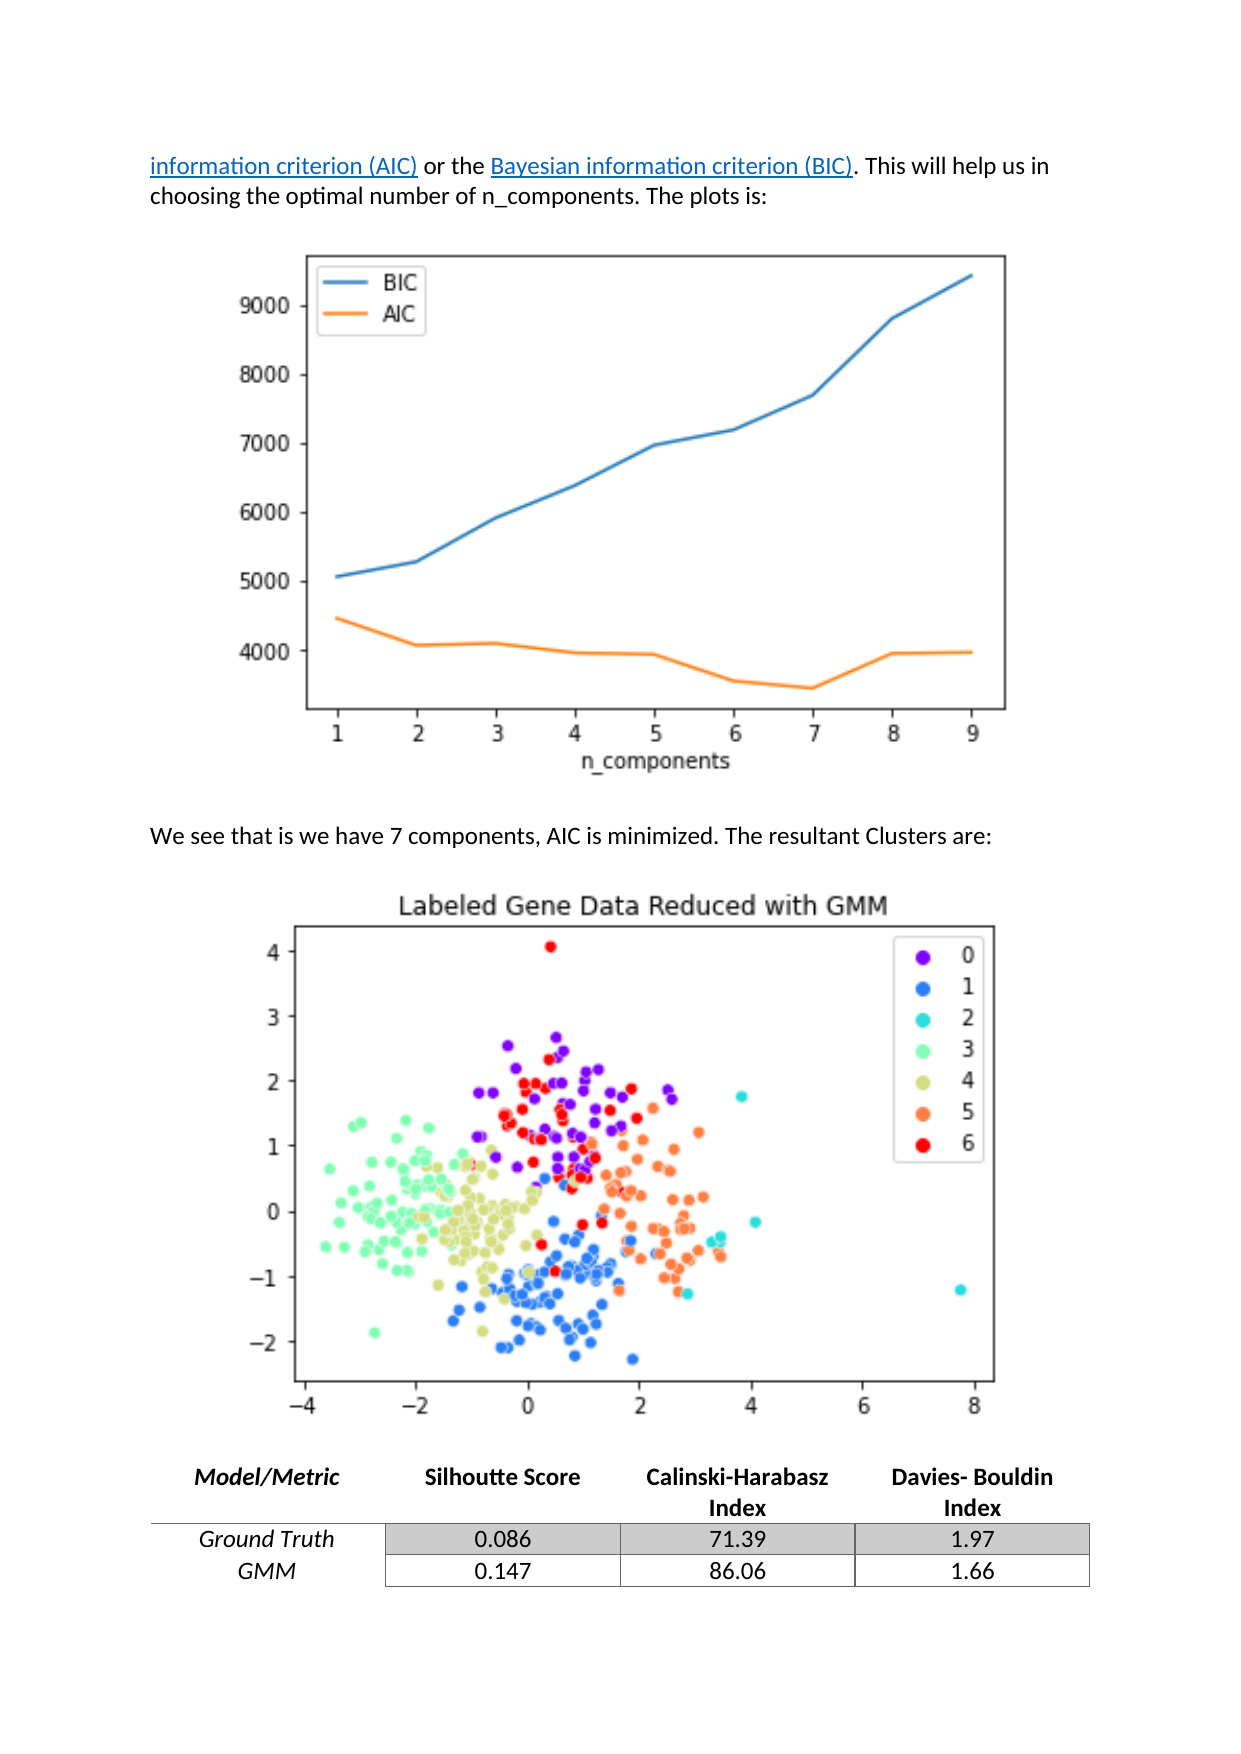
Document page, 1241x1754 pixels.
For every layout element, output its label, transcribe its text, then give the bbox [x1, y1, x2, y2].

table_cell GMM [151, 1554, 385, 1586]
table_cell ﻿86.06 [621, 1555, 854, 1586]
table_cell 0.147 [386, 1555, 620, 1586]
text We see that is we have 7 components, AIC is minimized. The resultant Clusters are: [150, 820, 1090, 851]
table_cell 0.086 [386, 1524, 620, 1554]
table_cell 71.39 [621, 1524, 854, 1554]
table_header Davies- Bouldin Index [855, 1462, 1090, 1523]
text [150, 150, 1090, 211]
table_cell 1.66 [856, 1555, 1089, 1586]
picture [223, 241, 1017, 790]
table_header Calinski-Harabasz Index [620, 1462, 855, 1523]
table_header Model/Metric [151, 1462, 385, 1523]
table_header Silhoutte Score [385, 1462, 620, 1523]
table_cell 1.97 [856, 1524, 1089, 1554]
picture [234, 881, 1006, 1431]
table_cell Ground Truth [151, 1524, 385, 1554]
